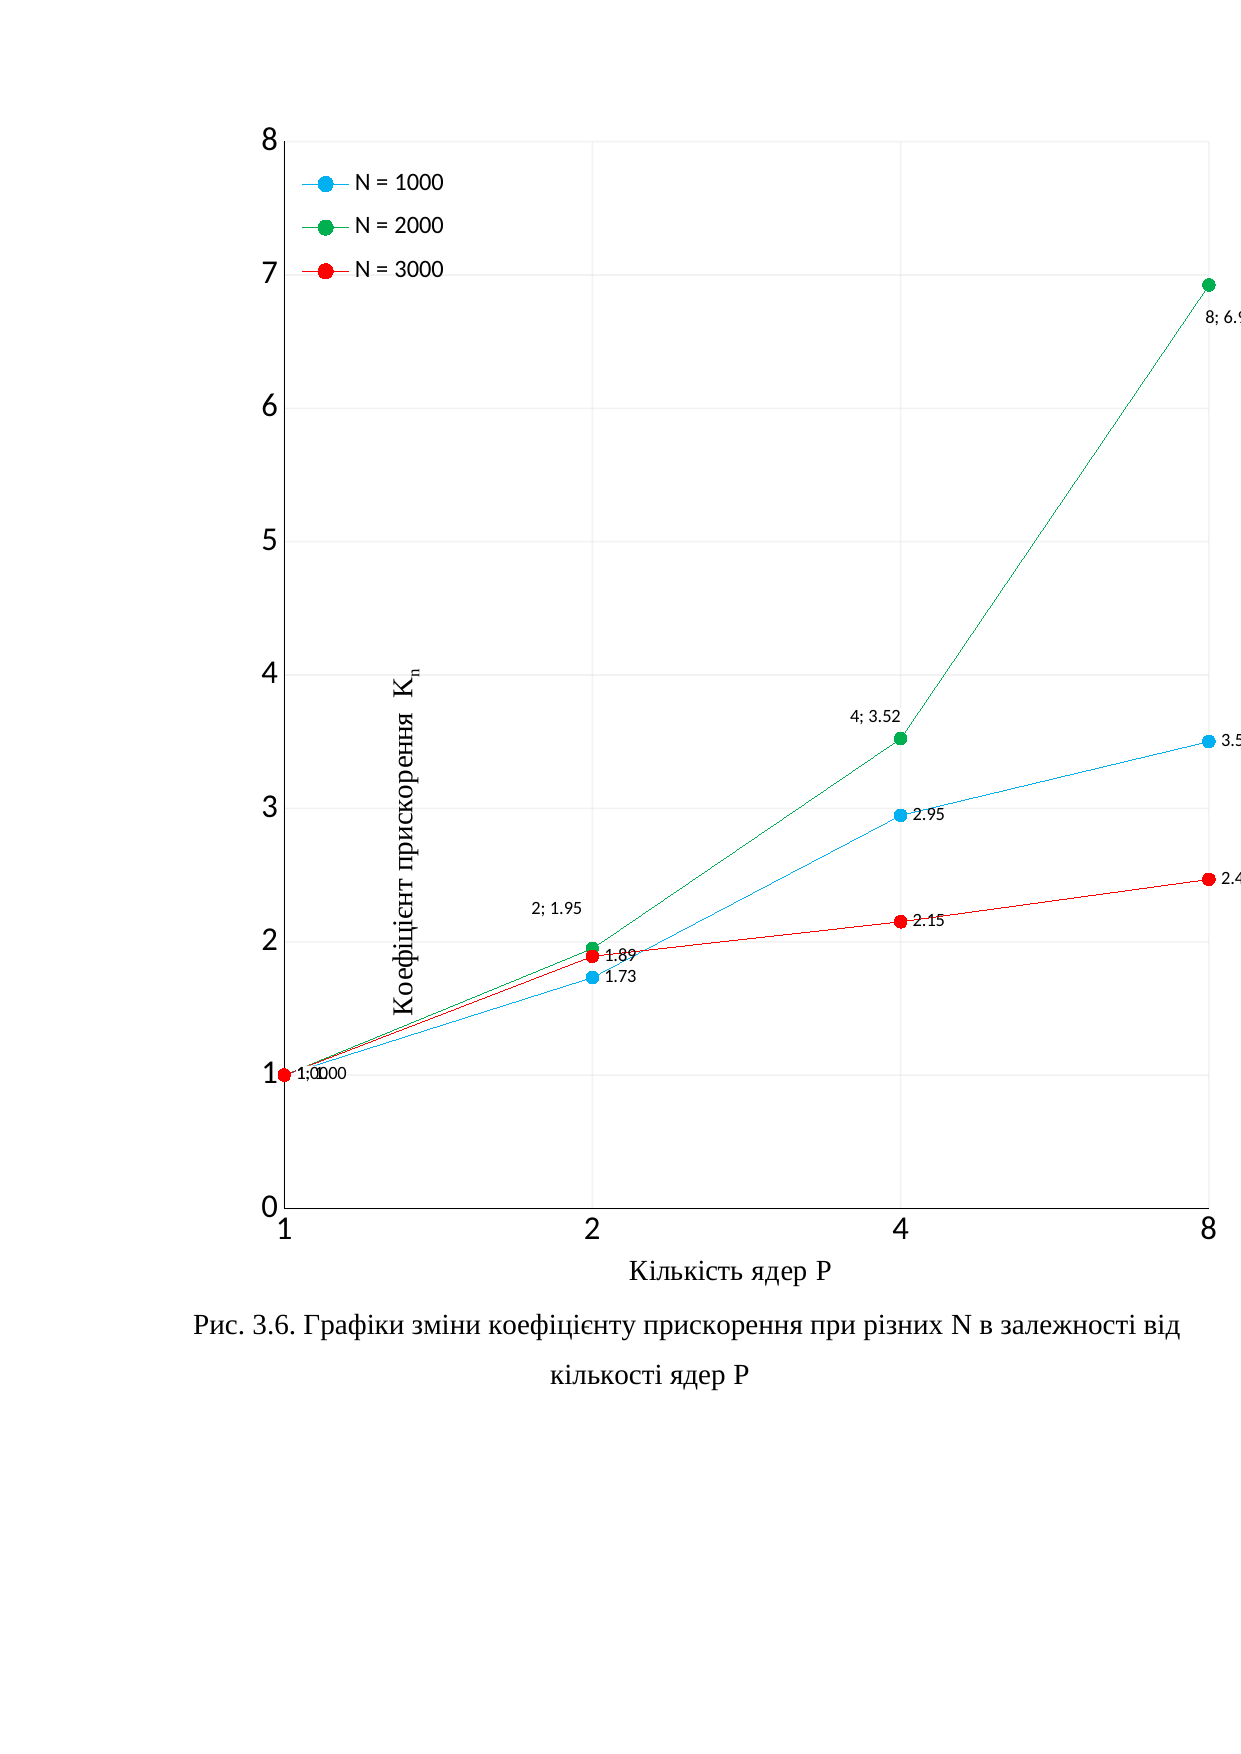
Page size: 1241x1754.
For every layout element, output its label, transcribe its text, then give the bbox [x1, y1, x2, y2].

text Рис. 3.6. Графіки зміни коефіцієнту прискорення при різних N в залежності від кількості ядер P [118, 1307, 1181, 1391]
